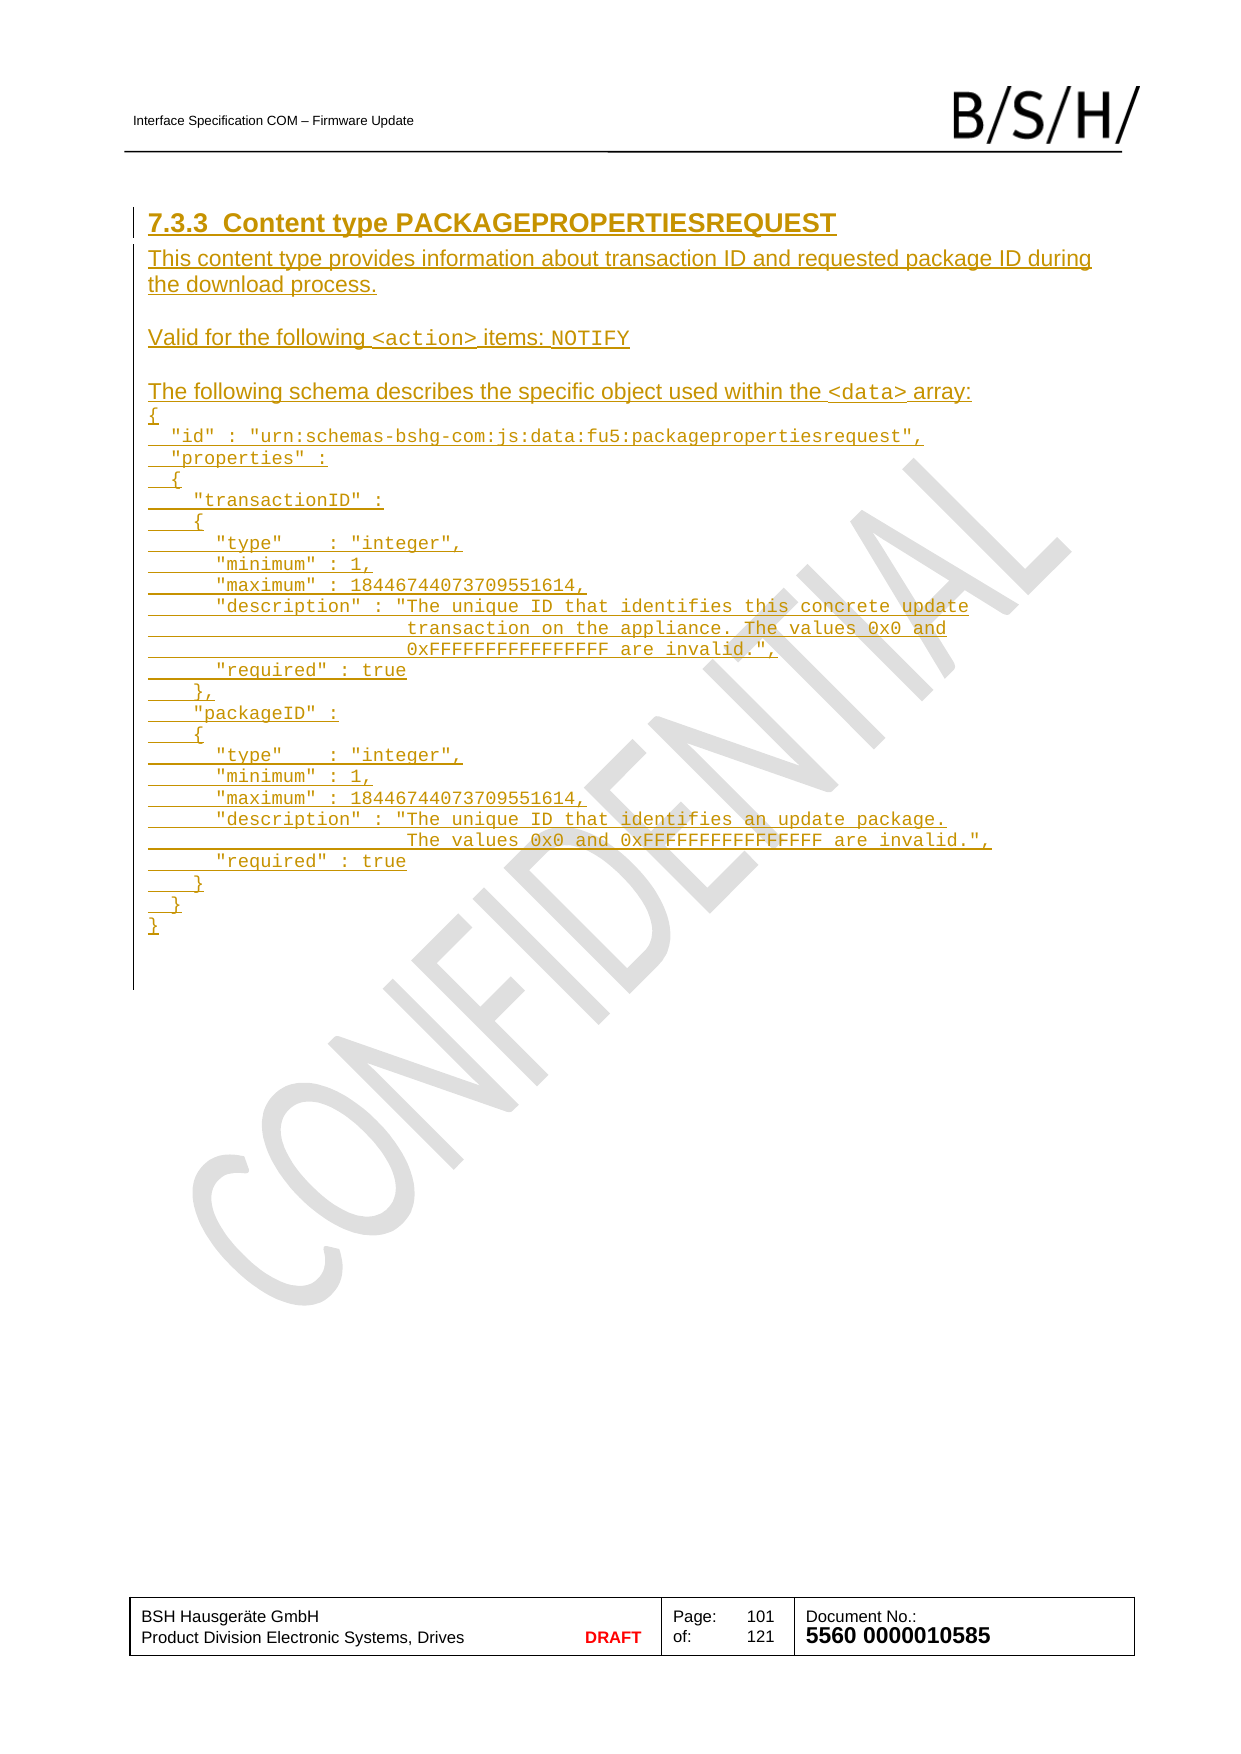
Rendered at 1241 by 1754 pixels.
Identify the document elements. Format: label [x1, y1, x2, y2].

picture [953, 86, 1140, 144]
